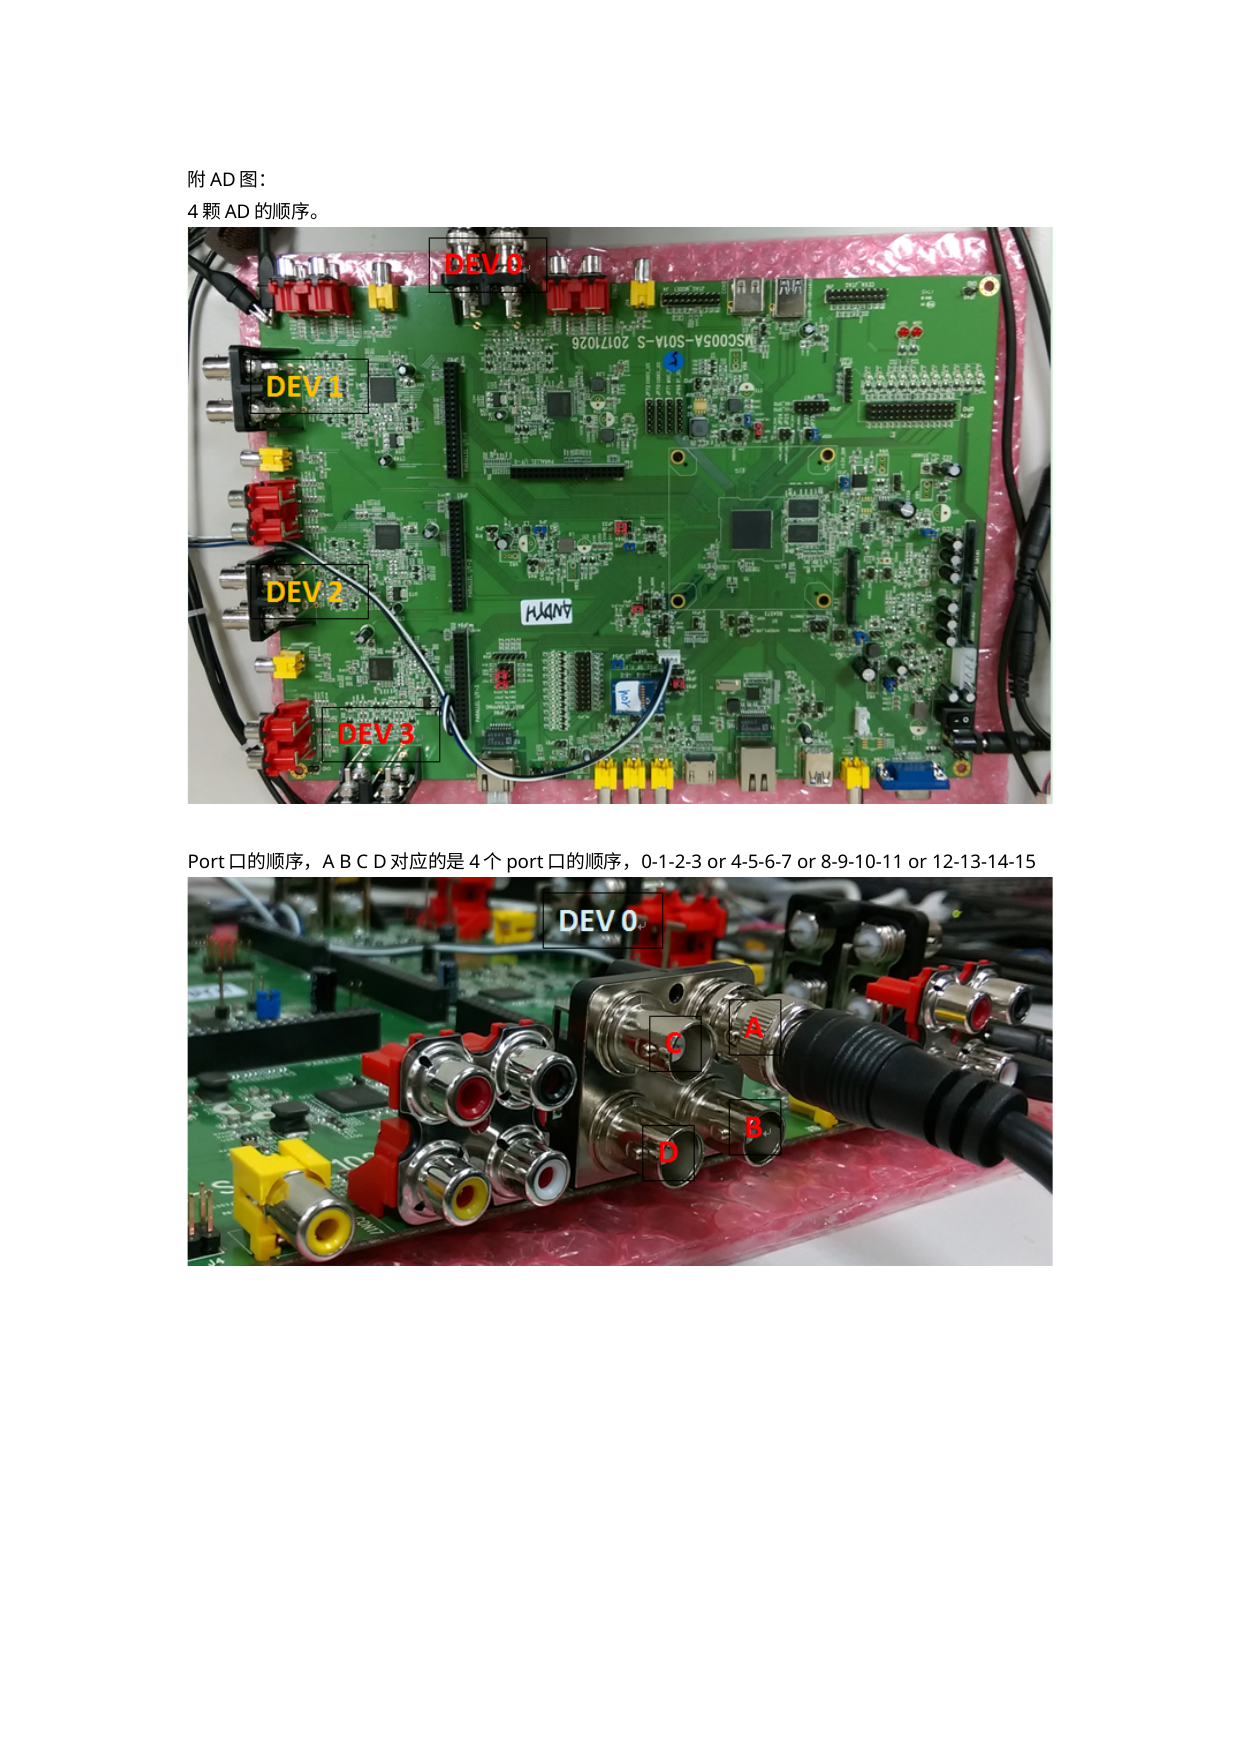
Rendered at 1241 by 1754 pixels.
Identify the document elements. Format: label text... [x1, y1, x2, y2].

picture [187, 877, 1053, 1266]
text Port口的顺序，A B C D对应的是4个port口的顺序，0-1-2-3 or 4-5-6-7 or 8-9-10-11 or 12-13-14-15 [187, 844, 1053, 877]
text 附AD图： [187, 162, 1053, 194]
picture [187, 227, 1053, 804]
text 4颗AD的顺序。 [187, 194, 1053, 227]
